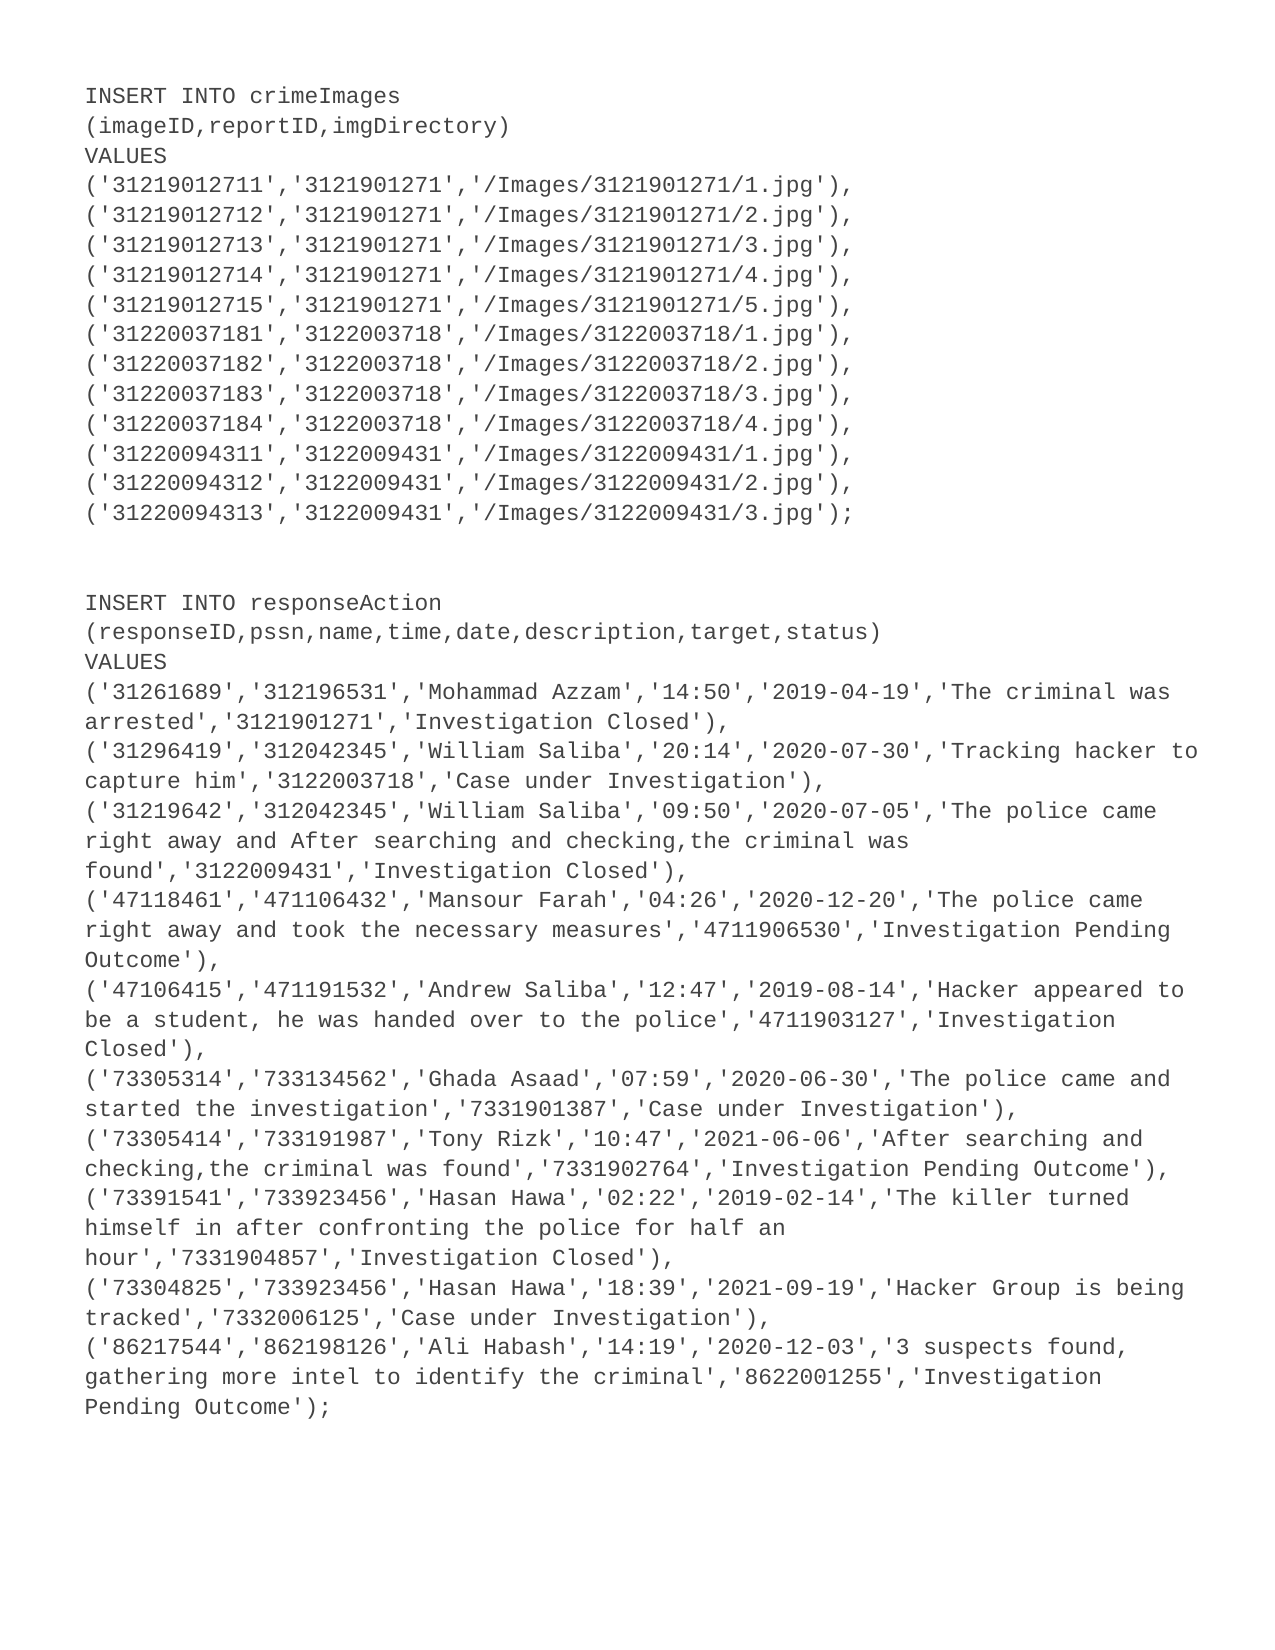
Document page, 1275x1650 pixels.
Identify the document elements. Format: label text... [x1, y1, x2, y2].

text ('31220037181','3122003718','/Images/3122003718/1.jpg'), [84, 323, 1200, 349]
text ('31220037183','3122003718','/Images/3122003718/3.jpg'), [84, 382, 1200, 408]
text ('31220037184','3122003718','/Images/3122003718/4.jpg'), [84, 412, 1200, 438]
text INSERT INTO crimeImages [84, 84, 1200, 110]
text ('31219012715','3121901271','/Images/3121901271/5.jpg'), [84, 293, 1200, 319]
text VALUES [84, 650, 1200, 676]
text ('86217544','862198126','Ali Habash','14:19','2020-12-03','3 suspects found, gathering more intel to identify the criminal','8622001255','Investigation Pending Outcome'); [84, 1336, 1200, 1421]
text VALUES [84, 144, 1200, 170]
text ('31220037182','3122003718','/Images/3122003718/2.jpg'), [84, 352, 1200, 378]
text ('31219012711','3121901271','/Images/3121901271/1.jpg'), [84, 174, 1200, 200]
text ('31219642','312042345','William Saliba','09:50','2020-07-05','The police came right away and After searching and checking,the criminal was found','3122009431','Investigation Closed'), [84, 799, 1200, 885]
text ('73305314','733134562','Ghada Asaad','07:59','2020-06-30','The police came and started the investigation','7331901387','Case under Investigation'), [84, 1067, 1200, 1123]
text ('31261689','312196531','Mohammad Azzam','14:50','2019-04-19','The criminal was arrested','3121901271','Investigation Closed'), [84, 680, 1200, 736]
text ('73304825','733923456','Hasan Hawa','18:39','2021-09-19','Hacker Group is being tracked','7332006125','Case under Investigation'), [84, 1276, 1200, 1332]
text ('73391541','733923456','Hasan Hawa','02:22','2019-02-14','The killer turned himself in after confronting the police for half an hour','7331904857','Investigation Closed'), [84, 1187, 1200, 1272]
text ('31220094313','3122009431','/Images/3122009431/3.jpg'); [84, 501, 1200, 527]
text ('31219012712','3121901271','/Images/3121901271/2.jpg'), [84, 203, 1200, 229]
text ('31220094311','3122009431','/Images/3122009431/1.jpg'), [84, 442, 1200, 468]
text ('31296419','312042345','William Saliba','20:14','2020-07-30','Tracking hacker to capture him','3122003718','Case under Investigation'), [84, 740, 1200, 796]
text ('31219012713','3121901271','/Images/3121901271/3.jpg'), [84, 233, 1200, 259]
text ('73305414','733191987','Tony Rizk','10:47','2021-06-06','After searching and checking,the criminal was found','7331902764','Investigation Pending Outcome'), [84, 1127, 1200, 1183]
text ('47118461','471106432','Mansour Farah','04:26','2020-12-20','The police came right away and took the necessary measures','4711906530','Investigation Pending Outcome'), [84, 889, 1200, 974]
text ('31219012714','3121901271','/Images/3121901271/4.jpg'), [84, 263, 1200, 289]
text (imageID,reportID,imgDirectory) [84, 114, 1200, 140]
text INSERT INTO responseAction (responseID,pssn,name,time,date,description,target,status) [84, 591, 1200, 647]
text ('47106415','471191532','Andrew Saliba','12:47','2019-08-14','Hacker appeared to be a student, he was handed over to the police','4711903127','Investigation Closed'), [84, 978, 1200, 1064]
text ('31220094312','3122009431','/Images/3122009431/2.jpg'), [84, 472, 1200, 498]
